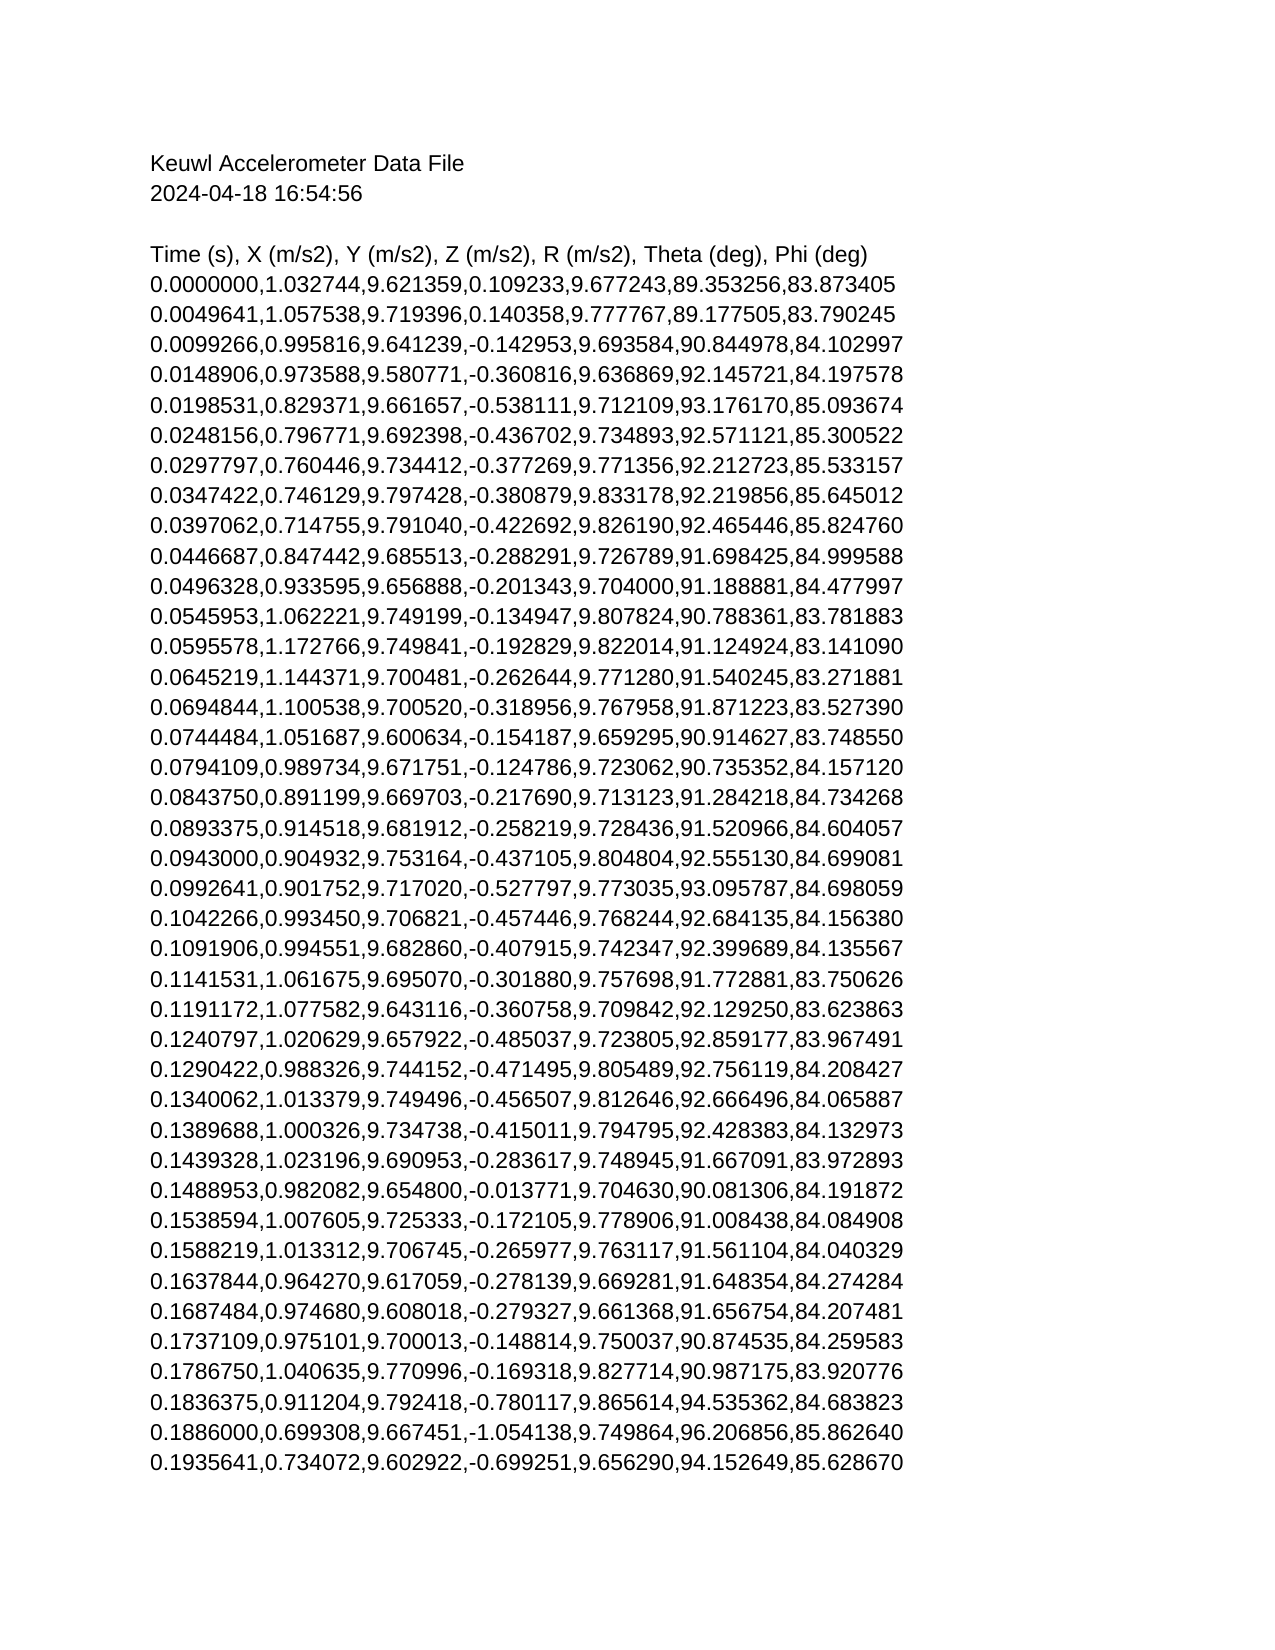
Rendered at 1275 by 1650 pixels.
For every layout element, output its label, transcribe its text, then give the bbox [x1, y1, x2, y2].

text 0.1389688,1.000326,9.734738,-0.415011,9.794795,92.428383,84.132973 [150, 1117, 1125, 1143]
text 0.1240797,1.020629,9.657922,-0.485037,9.723805,92.859177,83.967491 [150, 1026, 1125, 1052]
text 0.0943000,0.904932,9.753164,-0.437105,9.804804,92.555130,84.699081 [150, 845, 1125, 871]
text 0.1042266,0.993450,9.706821,-0.457446,9.768244,92.684135,84.156380 [150, 905, 1125, 932]
text 0.0000000,1.032744,9.621359,0.109233,9.677243,89.353256,83.873405 [150, 271, 1125, 297]
text 0.1141531,1.061675,9.695070,-0.301880,9.757698,91.772881,83.750626 [150, 966, 1125, 992]
text 0.1290422,0.988326,9.744152,-0.471495,9.805489,92.756119,84.208427 [150, 1056, 1125, 1083]
text 0.1538594,1.007605,9.725333,-0.172105,9.778906,91.008438,84.084908 [150, 1207, 1125, 1234]
text 0.0595578,1.172766,9.749841,-0.192829,9.822014,91.124924,83.141090 [150, 633, 1125, 660]
text 0.0446687,0.847442,9.685513,-0.288291,9.726789,91.698425,84.999588 [150, 543, 1125, 569]
text 0.0148906,0.973588,9.580771,-0.360816,9.636869,92.145721,84.197578 [150, 361, 1125, 388]
text 0.0744484,1.051687,9.600634,-0.154187,9.659295,90.914627,83.748550 [150, 724, 1125, 750]
text 0.1687484,0.974680,9.608018,-0.279327,9.661368,91.656754,84.207481 [150, 1298, 1125, 1324]
text 0.1191172,1.077582,9.643116,-0.360758,9.709842,92.129250,83.623863 [150, 996, 1125, 1022]
text 0.1637844,0.964270,9.617059,-0.278139,9.669281,91.648354,84.274284 [150, 1268, 1125, 1294]
text Keuwl Accelerometer Data File [150, 150, 1125, 176]
text 0.0794109,0.989734,9.671751,-0.124786,9.723062,90.735352,84.157120 [150, 754, 1125, 781]
text 0.1091906,0.994551,9.682860,-0.407915,9.742347,92.399689,84.135567 [150, 935, 1125, 962]
text 2024-04-18 16:54:56 [150, 180, 1125, 207]
text 0.1340062,1.013379,9.749496,-0.456507,9.812646,92.666496,84.065887 [150, 1086, 1125, 1113]
text 0.1836375,0.911204,9.792418,-0.780117,9.865614,94.535362,84.683823 [150, 1388, 1125, 1415]
text 0.0198531,0.829371,9.661657,-0.538111,9.712109,93.176170,85.093674 [150, 392, 1125, 418]
text 0.1439328,1.023196,9.690953,-0.283617,9.748945,91.667091,83.972893 [150, 1147, 1125, 1173]
text 0.1488953,0.982082,9.654800,-0.013771,9.704630,90.081306,84.191872 [150, 1177, 1125, 1203]
text 0.0843750,0.891199,9.669703,-0.217690,9.713123,91.284218,84.734268 [150, 784, 1125, 811]
text 0.1886000,0.699308,9.667451,-1.054138,9.749864,96.206856,85.862640 [150, 1419, 1125, 1445]
text 0.0893375,0.914518,9.681912,-0.258219,9.728436,91.520966,84.604057 [150, 814, 1125, 841]
text 0.0645219,1.144371,9.700481,-0.262644,9.771280,91.540245,83.271881 [150, 663, 1125, 690]
text 0.0496328,0.933595,9.656888,-0.201343,9.704000,91.188881,84.477997 [150, 573, 1125, 599]
text 0.1935641,0.734072,9.602922,-0.699251,9.656290,94.152649,85.628670 [150, 1449, 1125, 1475]
text 0.0992641,0.901752,9.717020,-0.527797,9.773035,93.095787,84.698059 [150, 875, 1125, 901]
text 0.0099266,0.995816,9.641239,-0.142953,9.693584,90.844978,84.102997 [150, 331, 1125, 358]
text 0.0694844,1.100538,9.700520,-0.318956,9.767958,91.871223,83.527390 [150, 694, 1125, 720]
text 0.1588219,1.013312,9.706745,-0.265977,9.763117,91.561104,84.040329 [150, 1237, 1125, 1264]
text 0.0049641,1.057538,9.719396,0.140358,9.777767,89.177505,83.790245 [150, 301, 1125, 327]
text 0.0397062,0.714755,9.791040,-0.422692,9.826190,92.465446,85.824760 [150, 512, 1125, 539]
text Time (s), X (m/s2), Y (m/s2), Z (m/s2), R (m/s2), Theta (deg), Phi (deg) [150, 241, 1125, 267]
text 0.0347422,0.746129,9.797428,-0.380879,9.833178,92.219856,85.645012 [150, 482, 1125, 509]
text 0.0248156,0.796771,9.692398,-0.436702,9.734893,92.571121,85.300522 [150, 422, 1125, 448]
text 0.0297797,0.760446,9.734412,-0.377269,9.771356,92.212723,85.533157 [150, 452, 1125, 478]
text 0.1786750,1.040635,9.770996,-0.169318,9.827714,90.987175,83.920776 [150, 1358, 1125, 1385]
text 0.1737109,0.975101,9.700013,-0.148814,9.750037,90.874535,84.259583 [150, 1328, 1125, 1354]
text 0.0545953,1.062221,9.749199,-0.134947,9.807824,90.788361,83.781883 [150, 603, 1125, 629]
